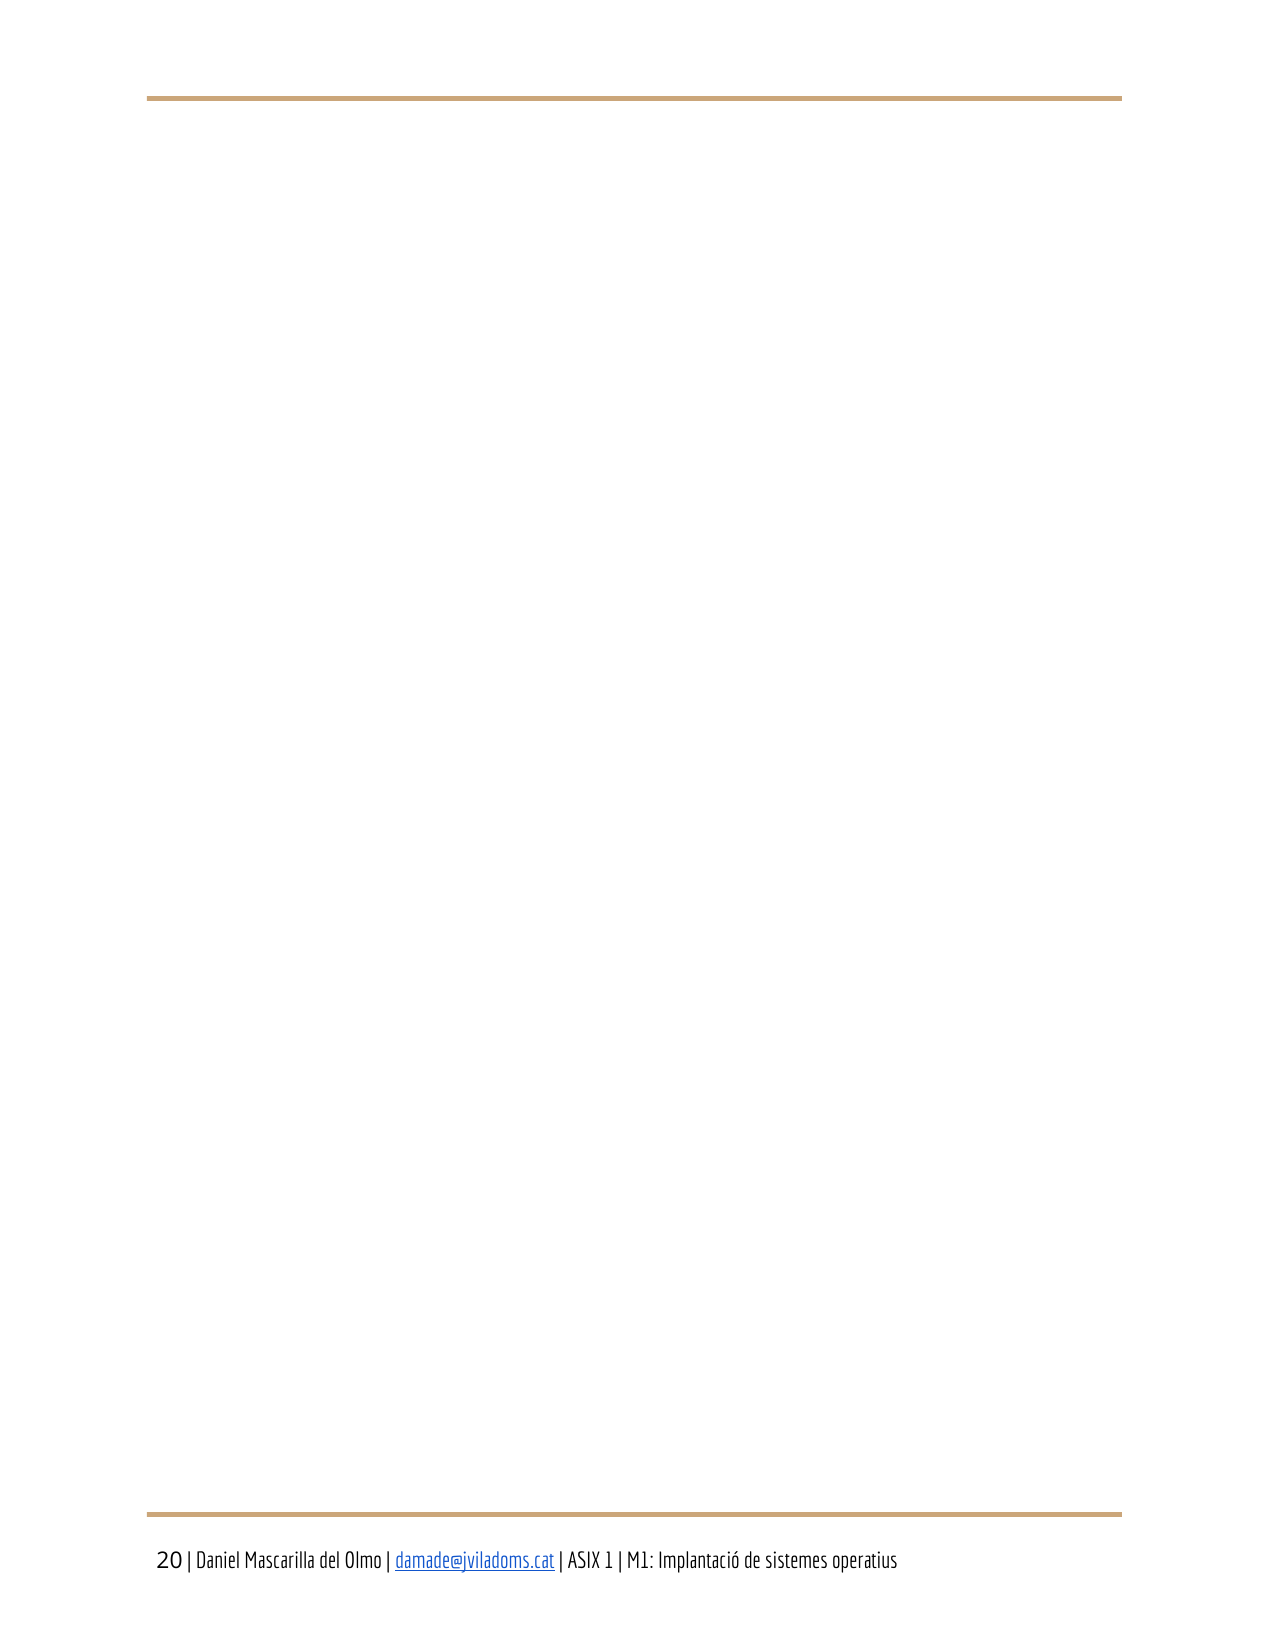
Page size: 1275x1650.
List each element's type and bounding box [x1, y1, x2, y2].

picture [146, 1512, 1122, 1517]
picture [146, 96, 1122, 101]
